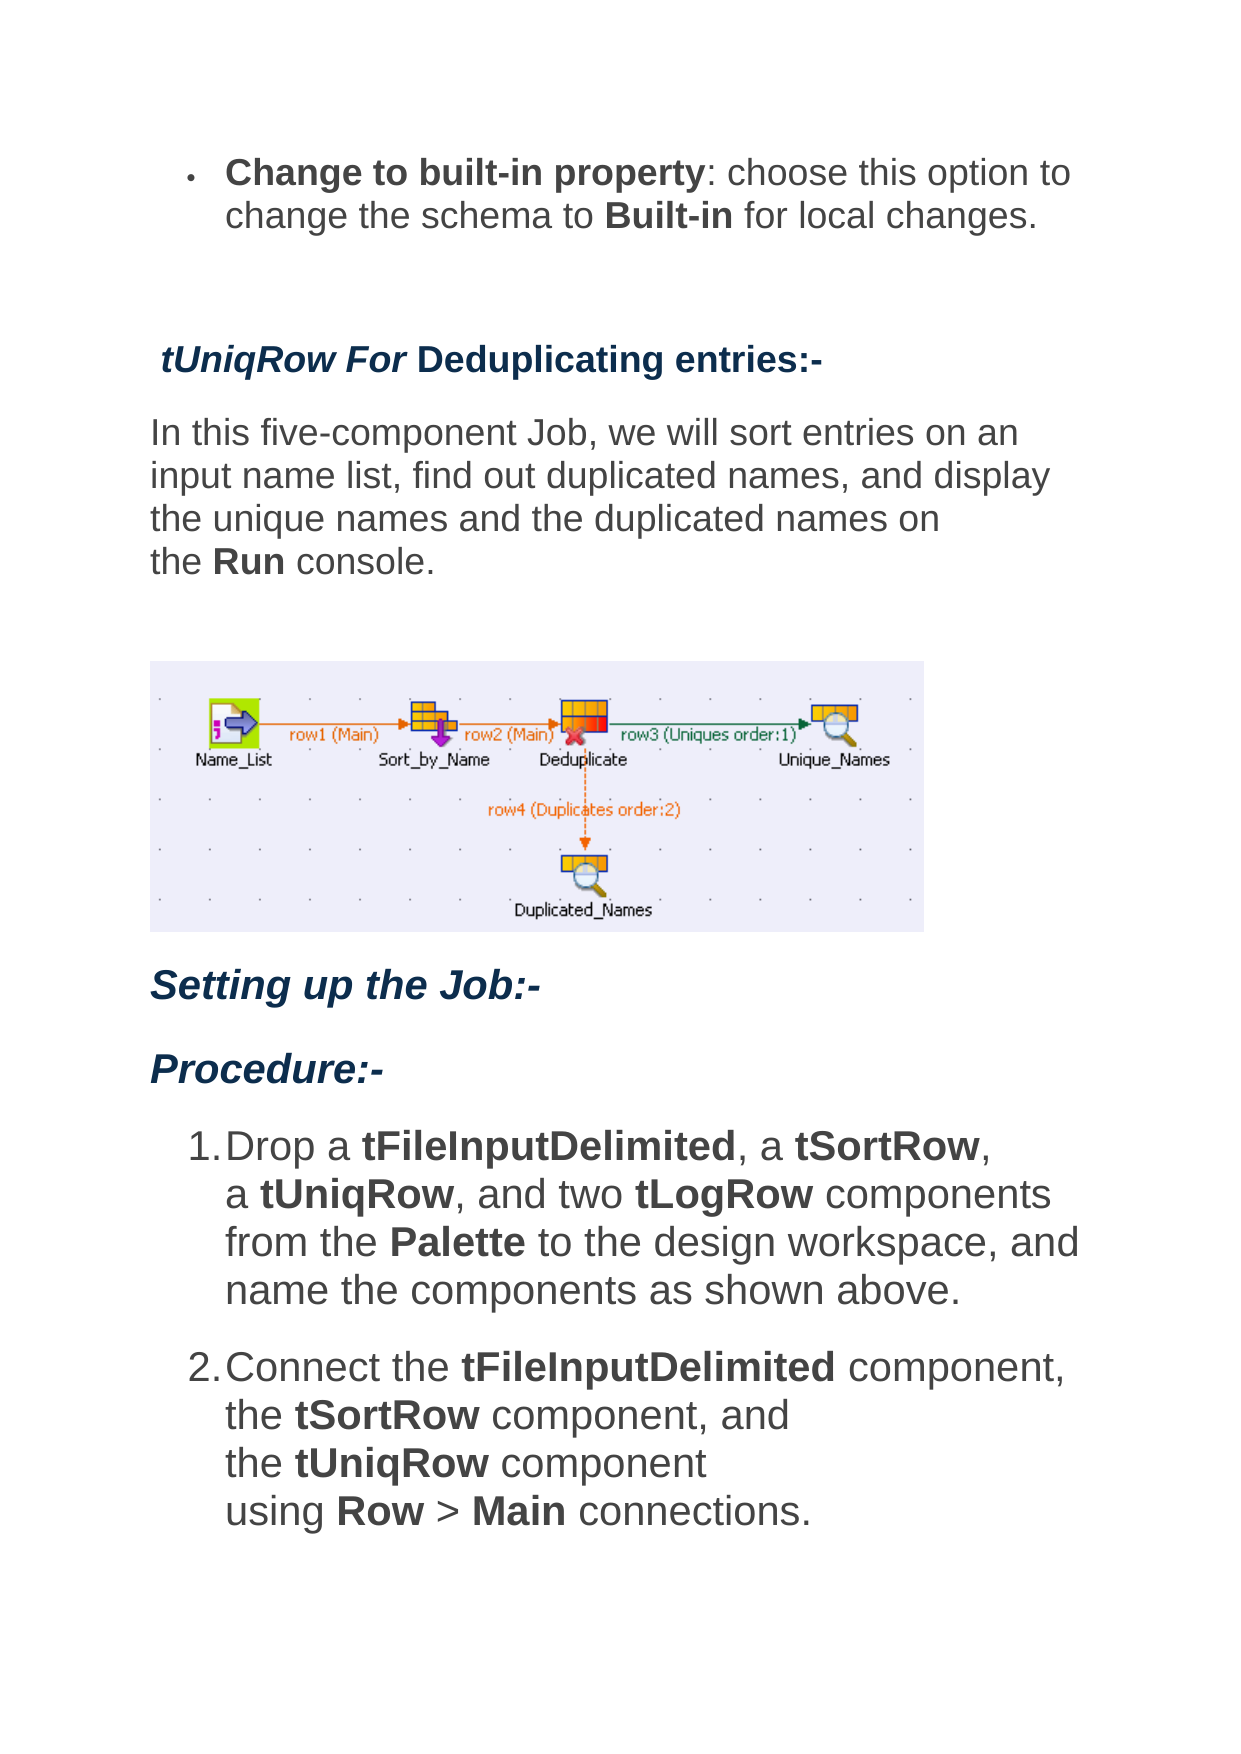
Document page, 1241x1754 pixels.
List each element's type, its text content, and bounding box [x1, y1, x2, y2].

text In this five-component Job, we will sort entries on an input name list, find out duplicated names, and display the unique names and the duplicated names on the Run console. [150, 410, 1090, 582]
list Change to built-in property: choose this option to change the schema to Built-in for local changes. [187, 150, 1090, 236]
list Connect the tFileInputDelimited component, the tSortRow component, and the tUniqRow component using Row > Main connections. [187, 1343, 1090, 1534]
text tUniqRow For Deduplicating entries:- [150, 338, 1090, 381]
text Procedure:- [150, 1045, 1090, 1093]
list Drop a tFileInputDelimited, a tSortRow, a tUniqRow, and two tLogRow components from the Palette to the design workspace, and name the components as shown above. [187, 1122, 1090, 1313]
subtitle Setting up the Job:- [150, 960, 1090, 1008]
picture [150, 661, 924, 932]
